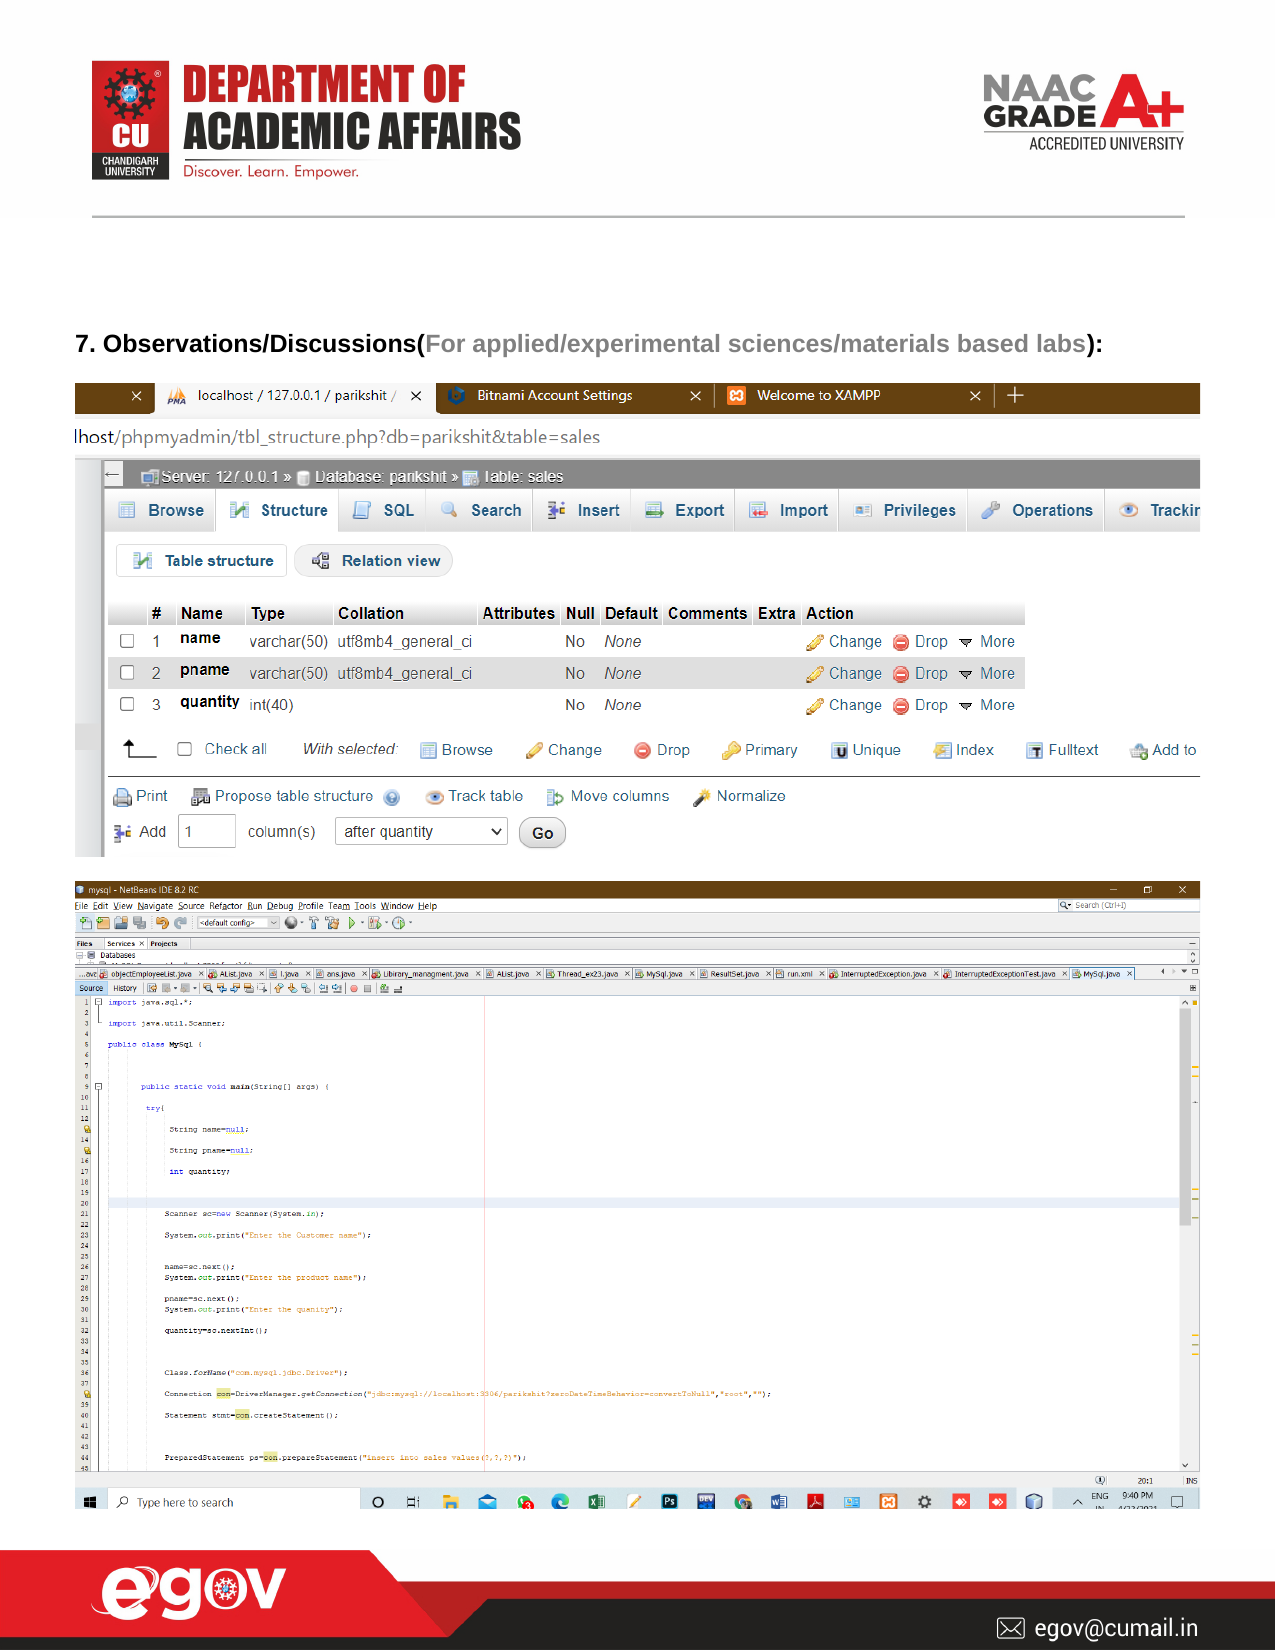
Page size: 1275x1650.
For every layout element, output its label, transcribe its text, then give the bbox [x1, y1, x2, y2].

picture [0, 1549, 1275, 1650]
text 7. Observations/Discussions(For applied/experimental sciences/materials based labs): [75, 329, 1200, 358]
picture [75, 881, 1200, 1509]
picture [75, 383, 1200, 857]
picture [0, 0, 1275, 218]
